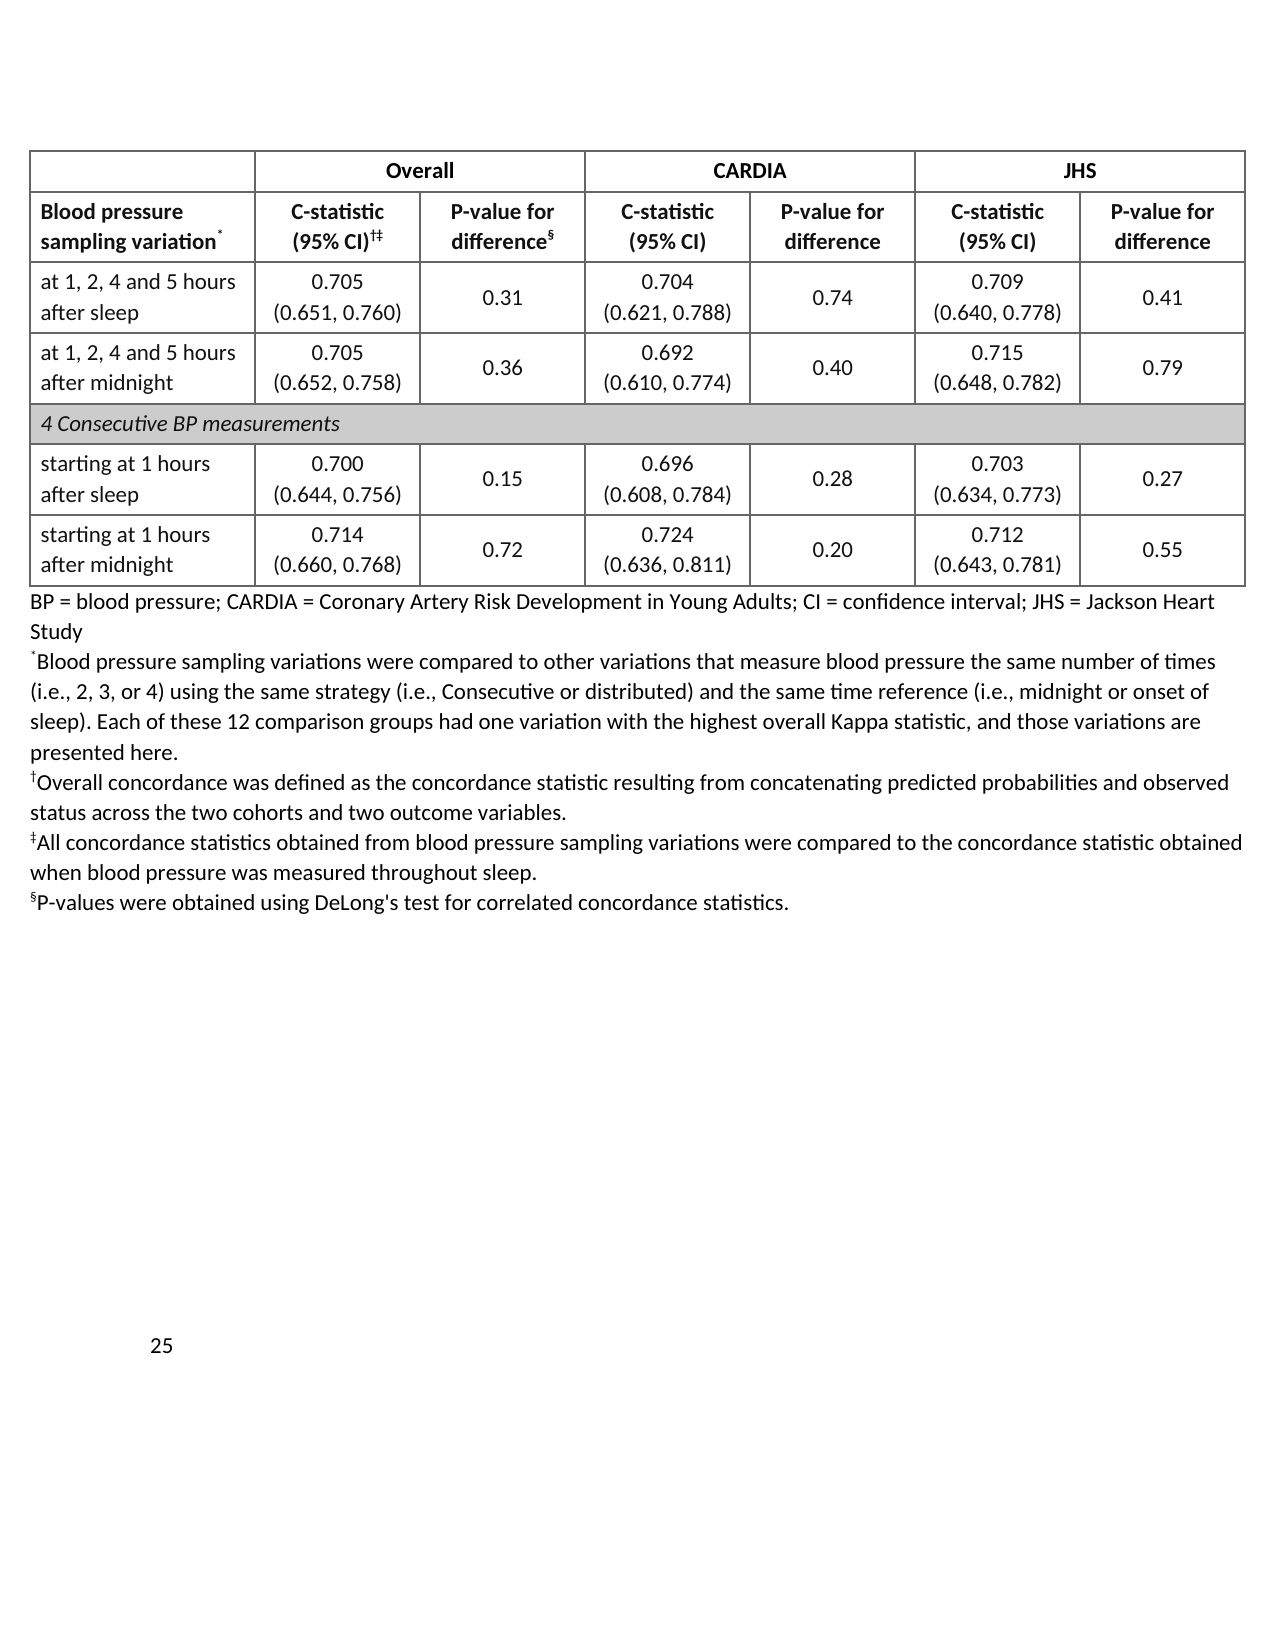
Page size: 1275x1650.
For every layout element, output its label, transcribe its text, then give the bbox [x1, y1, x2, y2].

table_cell 0.704 (0.621, 0.788) [586, 263, 749, 332]
table_cell P-value for difference [1081, 193, 1244, 261]
table_cell at 1, 2, 4 and 5 hours after midnight [31, 334, 254, 403]
table_cell 0.55 [1081, 516, 1244, 585]
table_cell †Overall concordance was defined as the concordance statistic resulting from concatenating predicted probabilities and observed status across the two cohorts and two outcome variables. [30, 768, 1245, 828]
table_cell 0.20 [751, 516, 914, 585]
table_header JHS [916, 152, 1244, 191]
table_cell 0.703 (0.634, 0.773) [916, 445, 1079, 514]
table_cell at 1, 2, 4 and 5 hours after sleep [31, 263, 254, 332]
table_cell P-value for difference [751, 193, 914, 261]
table_cell *Blood pressure sampling variations were compared to other variations that measure blood pressure the same number of times (i.e., 2, 3, or 4) using the same strategy (i.e., Consecutive or distributed) and the same time reference (i.e., midnight or onset of sleep). Each of these 12 comparison groups had one variation with the highest overall Kappa statistic, and those variations are presented here. [30, 647, 1245, 768]
table_cell 0.712 (0.643, 0.781) [916, 516, 1079, 585]
table_cell 0.700 (0.644, 0.756) [256, 445, 419, 514]
table_cell 0.715 (0.648, 0.782) [916, 334, 1079, 403]
table_cell 0.724 (0.636, 0.811) [586, 516, 749, 585]
table_header [31, 152, 254, 191]
table_cell 0.72 [421, 516, 584, 585]
table_header Overall [256, 152, 584, 191]
table_cell 0.27 [1081, 445, 1244, 514]
table_header CARDIA [586, 152, 914, 191]
table_cell C-statistic (95% CI) [586, 193, 749, 261]
table_cell C-statistic (95% CI)†‡ [256, 193, 419, 261]
table_cell starting at 1 hours after midnight [31, 516, 254, 585]
table_cell 0.709 (0.640, 0.778) [916, 263, 1079, 332]
table_cell Blood pressure sampling variation* [31, 193, 254, 261]
table_cell P-value for difference§ [421, 193, 584, 261]
table_cell 0.696 (0.608, 0.784) [586, 445, 749, 514]
table_cell 0.74 [751, 263, 914, 332]
table_cell 0.705 (0.651, 0.760) [256, 263, 419, 332]
table_cell 0.714 (0.660, 0.768) [256, 516, 419, 585]
table_cell §P-values were obtained using DeLong's test for correlated concordance statistics. [30, 889, 1245, 918]
table_cell BP = blood pressure; CARDIA = Coronary Artery Risk Development in Young Adults; CI = confidence interval; JHS = Jackson Heart Study [30, 587, 1245, 647]
table_cell 4 Consecutive BP measurements [31, 405, 1244, 443]
table_cell 0.36 [421, 334, 584, 403]
table_cell 0.41 [1081, 263, 1244, 332]
table_cell 0.79 [1081, 334, 1244, 403]
table_cell 0.692 (0.610, 0.774) [586, 334, 749, 403]
table_cell 0.705 (0.652, 0.758) [256, 334, 419, 403]
table_cell 0.28 [751, 445, 914, 514]
table_cell 0.40 [751, 334, 914, 403]
table_cell 0.15 [421, 445, 584, 514]
table_cell ‡All concordance statistics obtained from blood pressure sampling variations were compared to the concordance statistic obtained when blood pressure was measured throughout sleep. [30, 828, 1245, 888]
table_cell C-statistic (95% CI) [916, 193, 1079, 261]
table_cell starting at 1 hours after sleep [31, 445, 254, 514]
table_cell 0.31 [421, 263, 584, 332]
